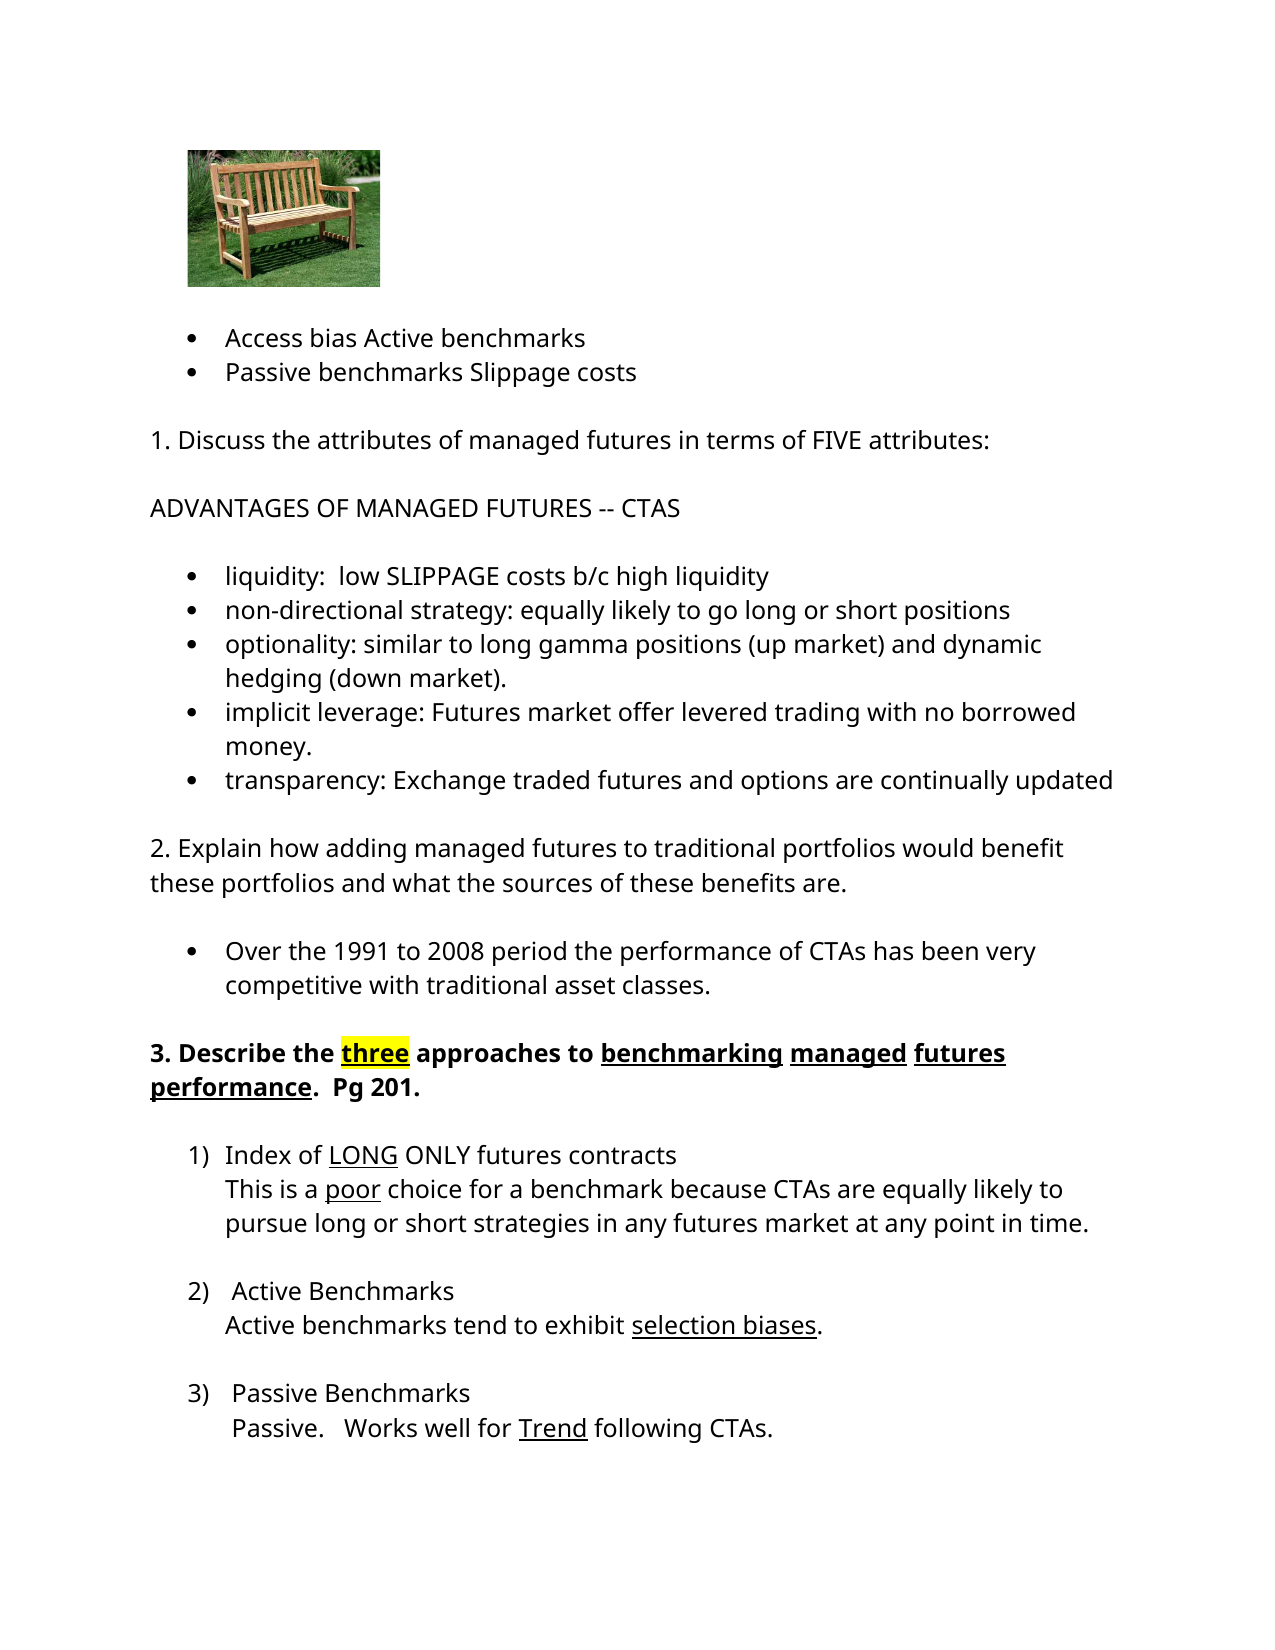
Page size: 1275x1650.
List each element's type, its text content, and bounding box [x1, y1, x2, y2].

text Passive. Works well for Trend following CTAs. [150, 1410, 1125, 1444]
list transparency: Exchange traded futures and options are continually updated [187, 763, 1125, 797]
text 1. Discuss the attributes of managed futures in terms of FIVE attributes: [150, 422, 1125, 456]
text This is a poor choice for a benchmark because CTAs are equally likely to pursue long or short strategies in any futures market at any point in time. [225, 1172, 1125, 1240]
list Over the 1991 to 2008 period the performance of CTAs has been very competitive with traditional asset classes. [187, 933, 1125, 1001]
list Access bias Active benchmarks [187, 320, 1125, 354]
picture [187, 150, 381, 287]
text 2. Explain how adding managed futures to traditional portfolios would benefit these portfolios and what the sources of these benefits are. [150, 831, 1125, 899]
list Passive Benchmarks [187, 1376, 1125, 1410]
list Active Benchmarks [187, 1274, 1125, 1308]
text ADVANTAGES OF MANAGED FUTURES -- CTAS [150, 491, 1125, 524]
text Active benchmarks tend to exhibit selection biases. [150, 1308, 1125, 1342]
list Passive benchmarks Slippage costs [187, 354, 1125, 388]
list liquidity: low SLIPPAGE costs b/c high liquidity [187, 559, 1125, 593]
text 3. Describe the three approaches to benchmarking managed futures performance. Pg 201. [150, 1036, 1125, 1104]
list optionality: similar to long gamma positions (up market) and dynamic hedging (down market). [187, 627, 1125, 695]
list Index of LONG ONLY futures contracts [187, 1138, 1125, 1172]
list implicit leverage: Futures market offer levered trading with no borrowed money. [187, 695, 1125, 763]
list non-directional strategy: equally likely to go long or short positions [187, 593, 1125, 627]
